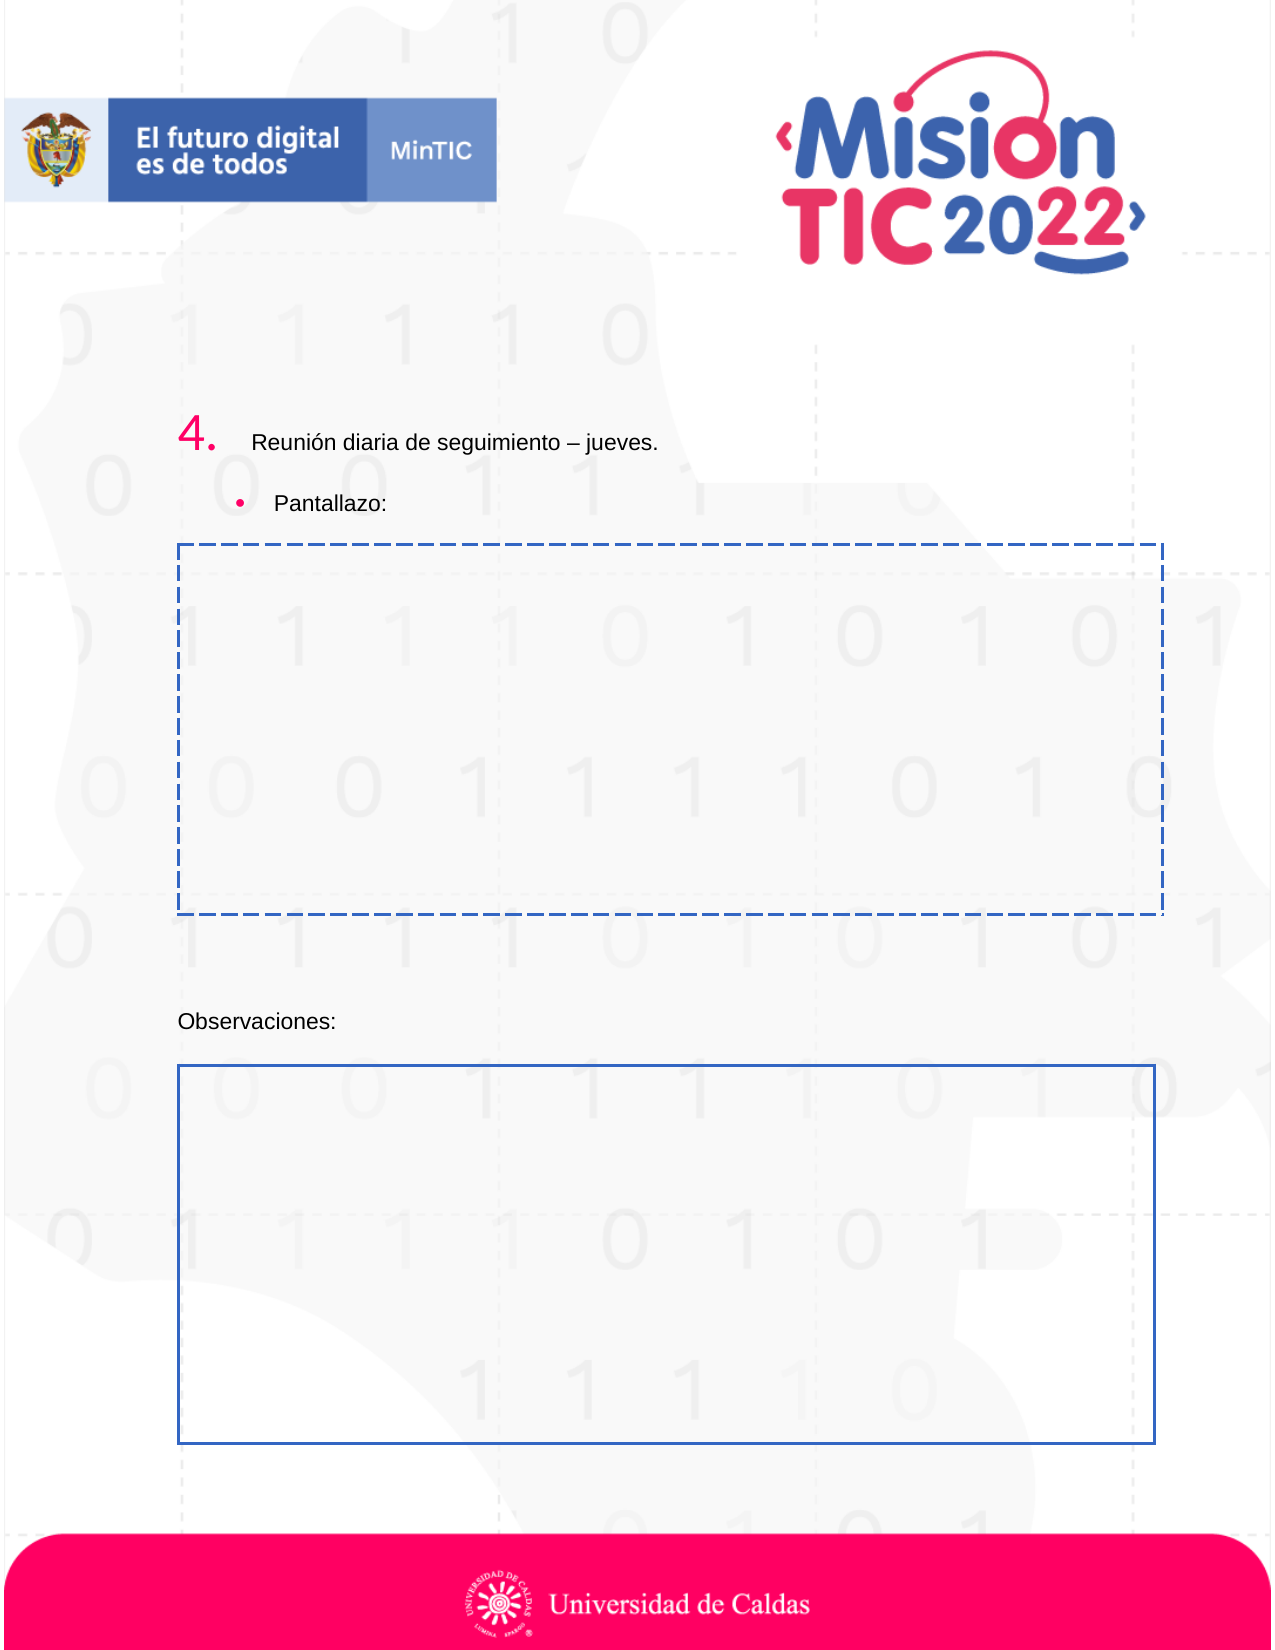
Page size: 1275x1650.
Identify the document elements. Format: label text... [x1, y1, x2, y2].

table_header [179, 543, 1162, 913]
table_header [180, 1067, 1153, 1442]
text Observaciones: [177, 1008, 1098, 1034]
picture [4, 0, 1271, 1650]
list Reunión diaria de seguimiento – jueves. [177, 398, 1098, 464]
list Pantallazo: [236, 490, 1098, 516]
